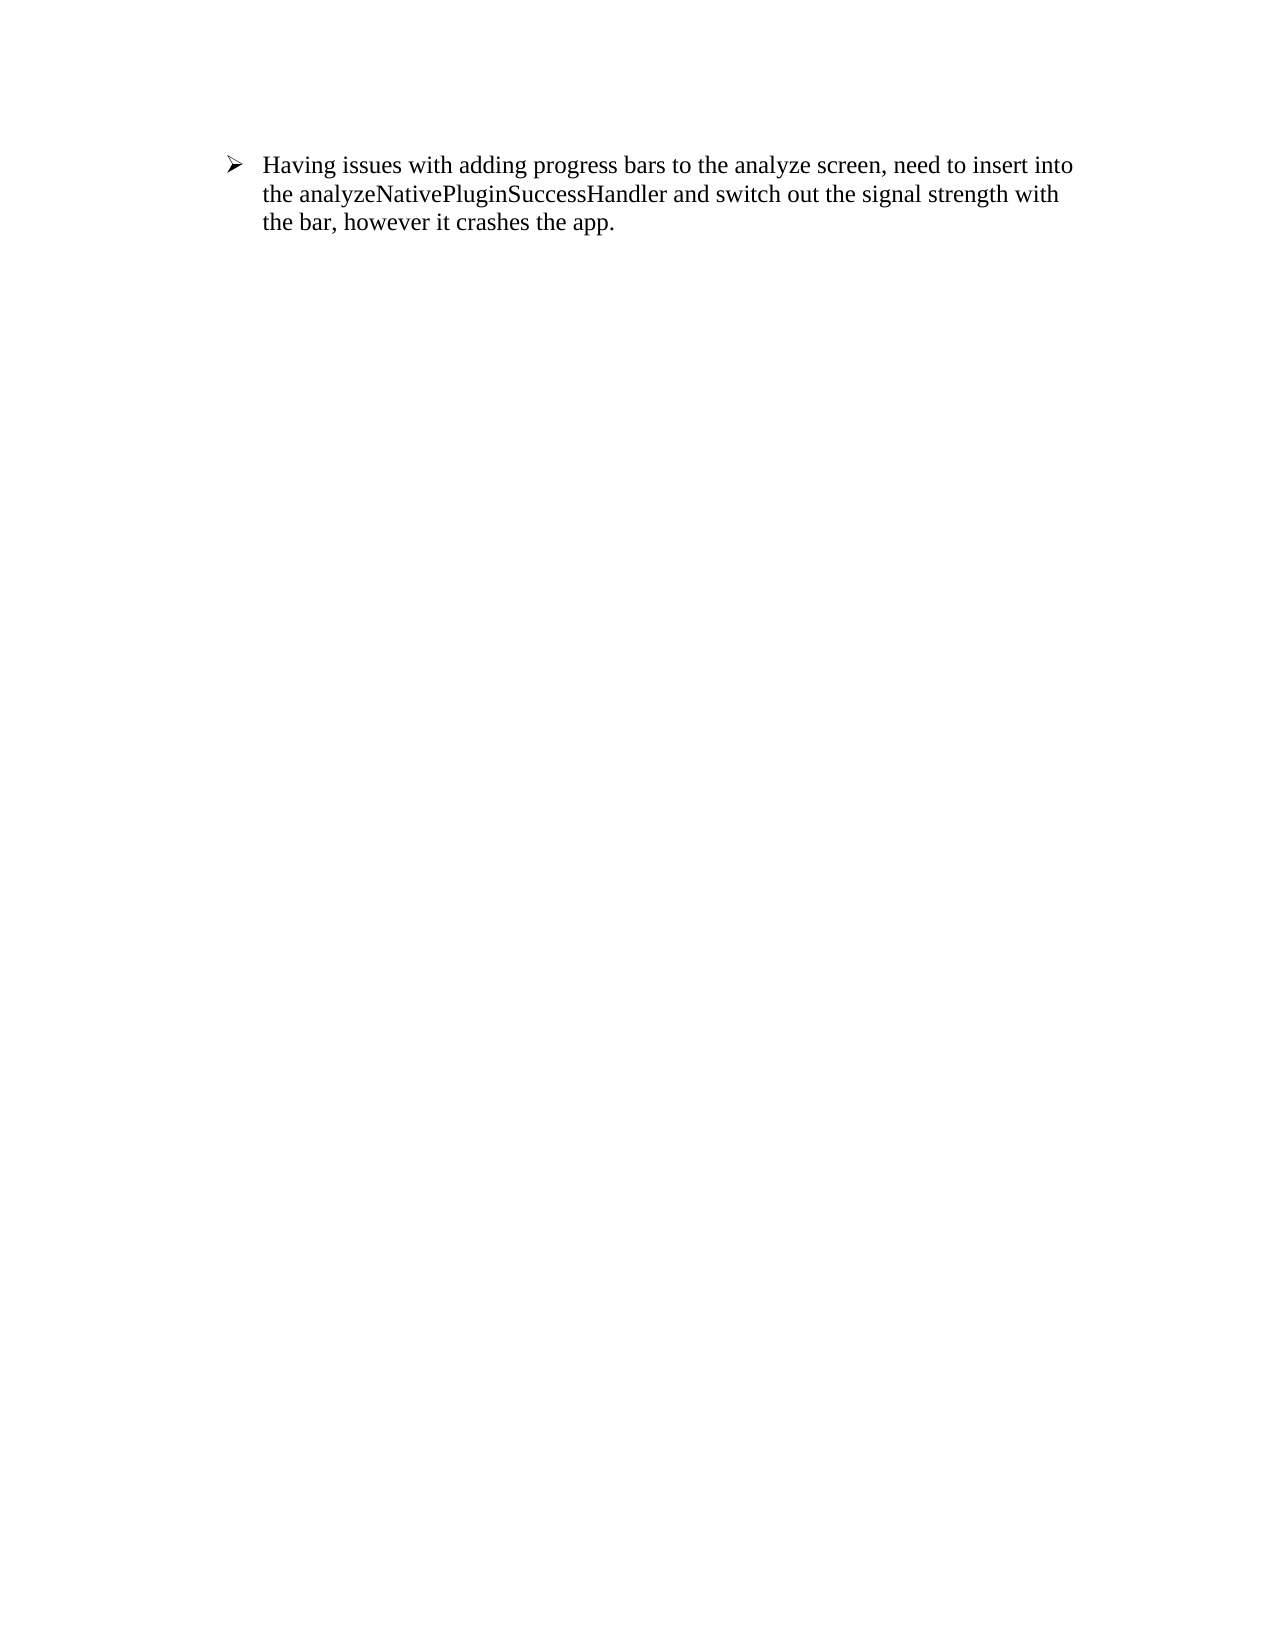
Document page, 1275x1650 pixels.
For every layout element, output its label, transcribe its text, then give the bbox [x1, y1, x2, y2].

list Having issues with adding progress bars to the analyze screen, need to insert into the analyzeNativePluginSuccessHandler and switch out the signal strength with the bar, however it crashes the app. [225, 150, 1087, 236]
